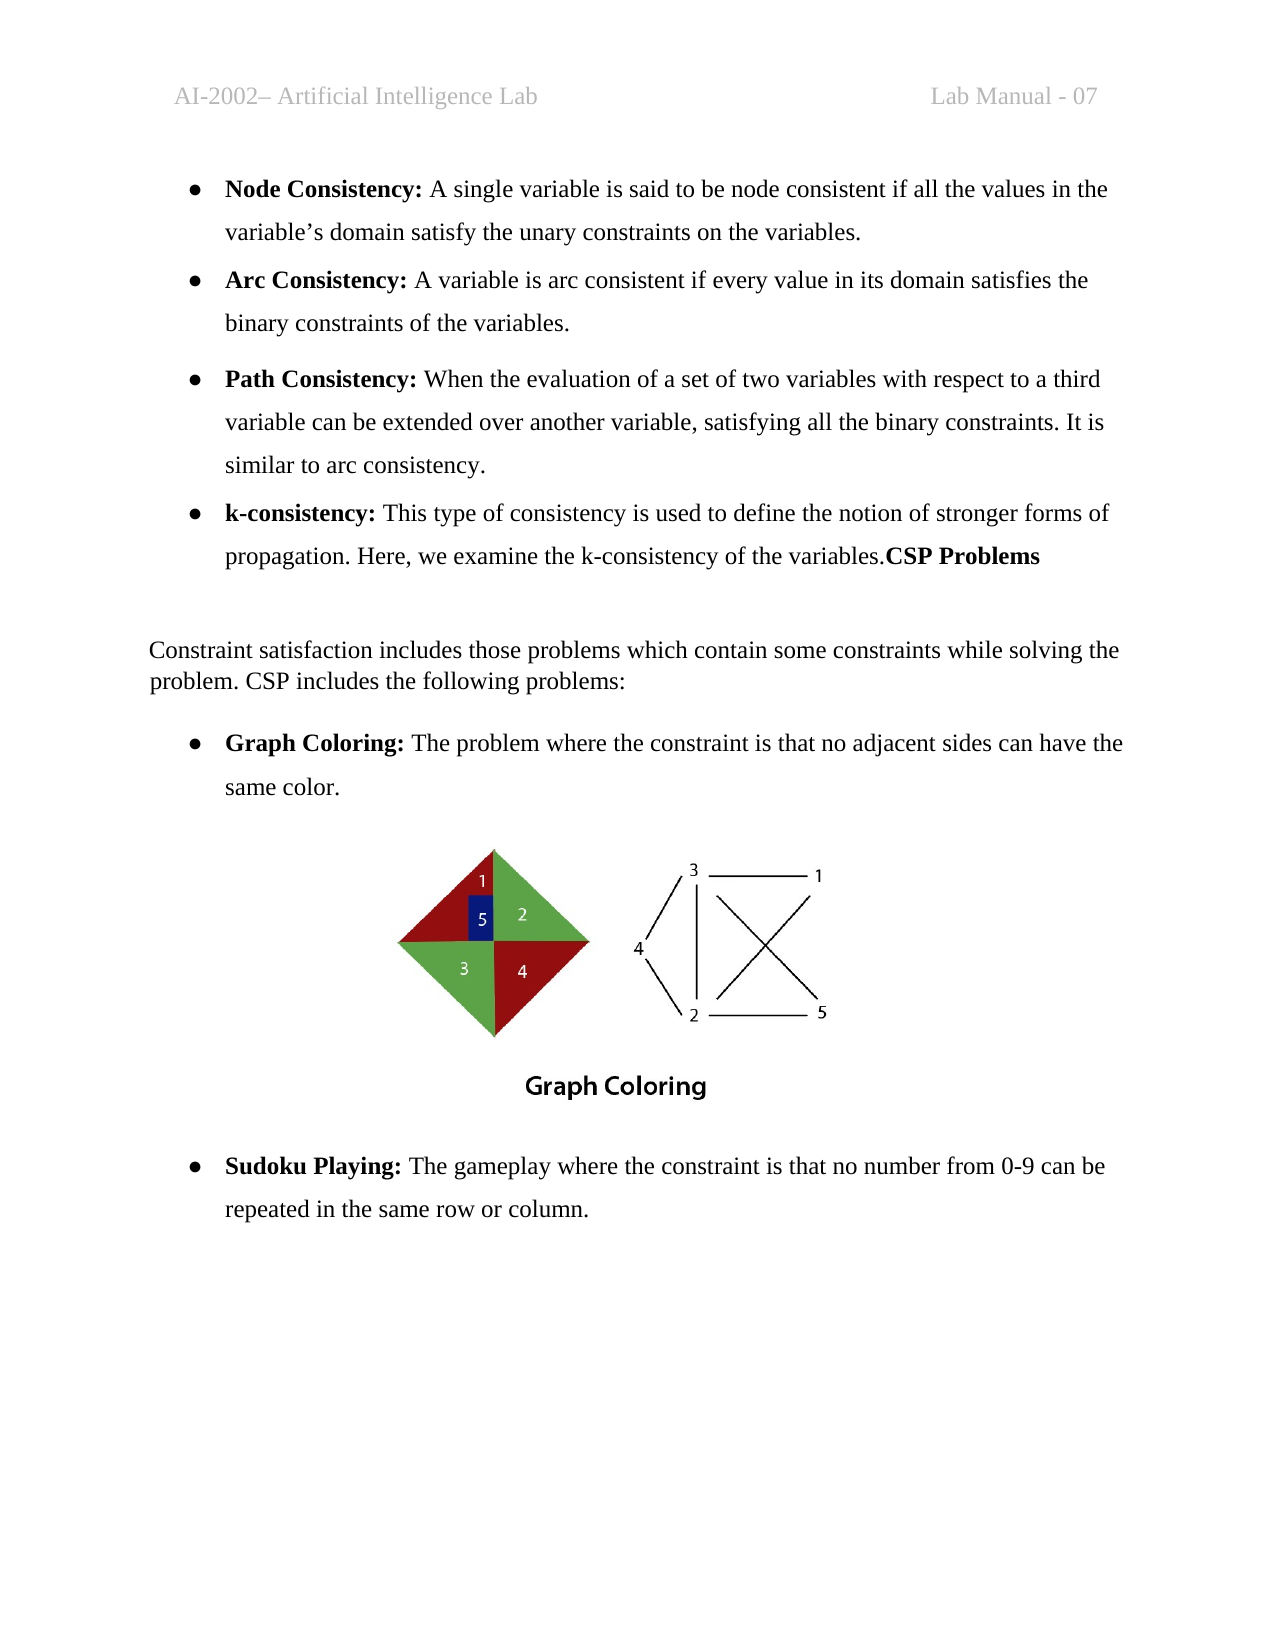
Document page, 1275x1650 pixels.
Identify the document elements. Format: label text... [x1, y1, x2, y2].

list Graph Coloring: The problem where the constraint is that no adjacent sides can have the same color. [187, 728, 1124, 801]
list Path Consistency: When the evaluation of a set of two variables with respect to a third variable can be extended over another variable, satisfying all the binary constraints. It is similar to arc consistency. [187, 364, 1124, 479]
picture [390, 836, 834, 1107]
list Arc Consistency: A variable is arc consistent if every value in its domain satisfies the binary constraints of the variables. [187, 265, 1124, 337]
text Constraint satisfaction includes those problems which contain some constraints while solving the problem. CSP includes the following problems: [148, 635, 1124, 695]
list k-consistency: This type of consistency is used to define the notion of stronger forms of propagation. Here, we examine the k-consistency of the variables.CSP Problems [187, 497, 1124, 570]
list Sudoku Playing: The gameplay where the constraint is that no number from 0-9 can be repeated in the same row or column. [187, 1151, 1124, 1223]
list Node Consistency: A single variable is said to be node consistent if all the values in the variable’s domain satisfy the unary constraints on the variables. [187, 174, 1124, 246]
